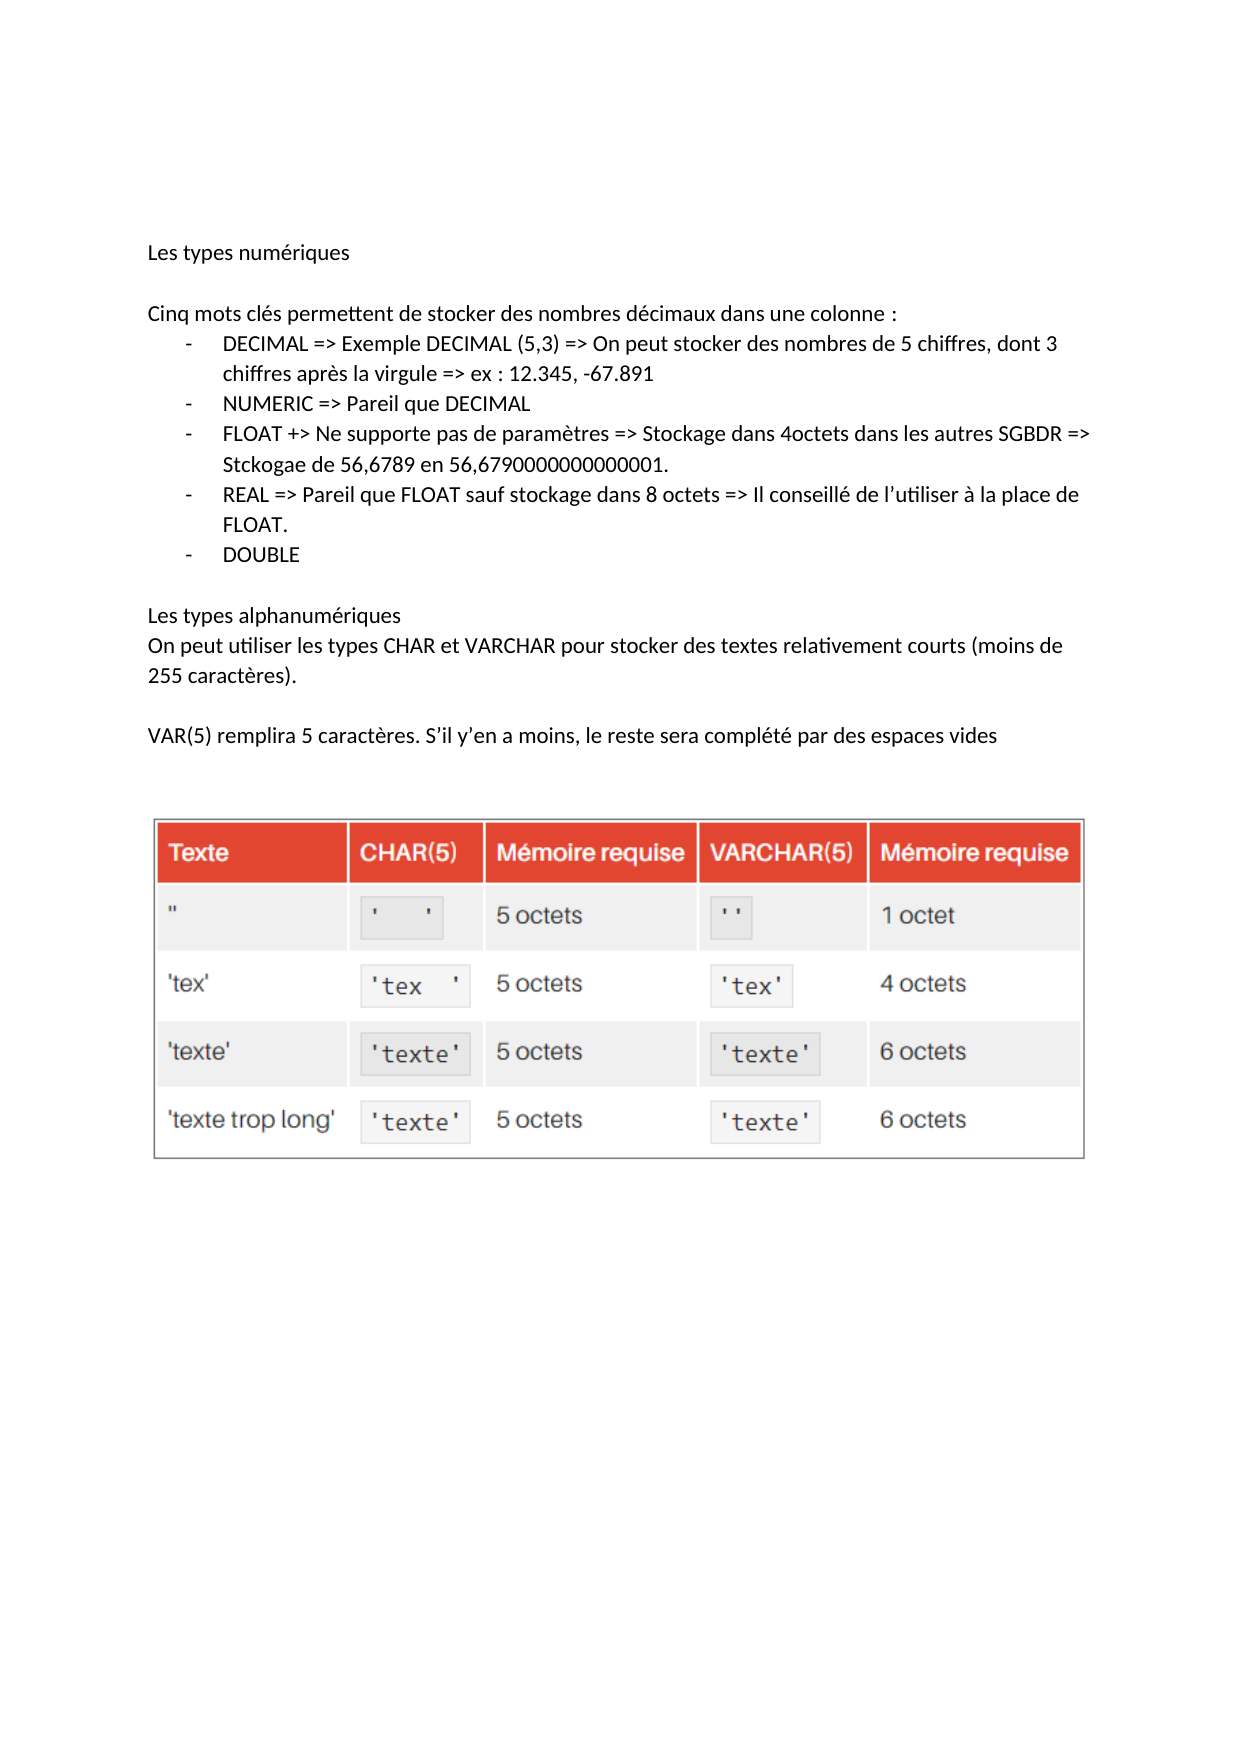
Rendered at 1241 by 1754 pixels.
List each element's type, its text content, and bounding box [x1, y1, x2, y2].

list DOUBLE [185, 540, 1093, 568]
picture [147, 812, 1093, 1170]
text VAR(5) remplira 5 caractères. S’il y’en a moins, le reste sera complété par des espaces vides [148, 722, 1093, 749]
list FLOAT +> Ne supporte pas de paramètres => Stockage dans 4octets dans les autres SGBDR => Stckogae de 56,6789 en 56,6790000000000001. [185, 419, 1093, 478]
list REAL => Pareil que FLOAT sauf stockage dans 8 octets => Il conseillé de l’utiliser à la place de FLOAT. [185, 480, 1093, 538]
text On peut utiliser les types CHAR et VARCHAR pour stocker des textes relativement courts (moins de 255 caractères). [148, 631, 1093, 689]
list NUMERIC => Pareil que DECIMAL [185, 389, 1093, 417]
text Les types alphanumériques [148, 601, 1093, 629]
text Cinq mots clés permettent de stocker des nombres décimaux dans une colonne : [148, 299, 1093, 327]
text Les types numériques [148, 238, 1093, 266]
list DECIMAL => Exemple DECIMAL (5,3) => On peut stocker des nombres de 5 chiffres, dont 3 chiffres après la virgule => ex : 12.345, -67.891 [185, 329, 1093, 387]
